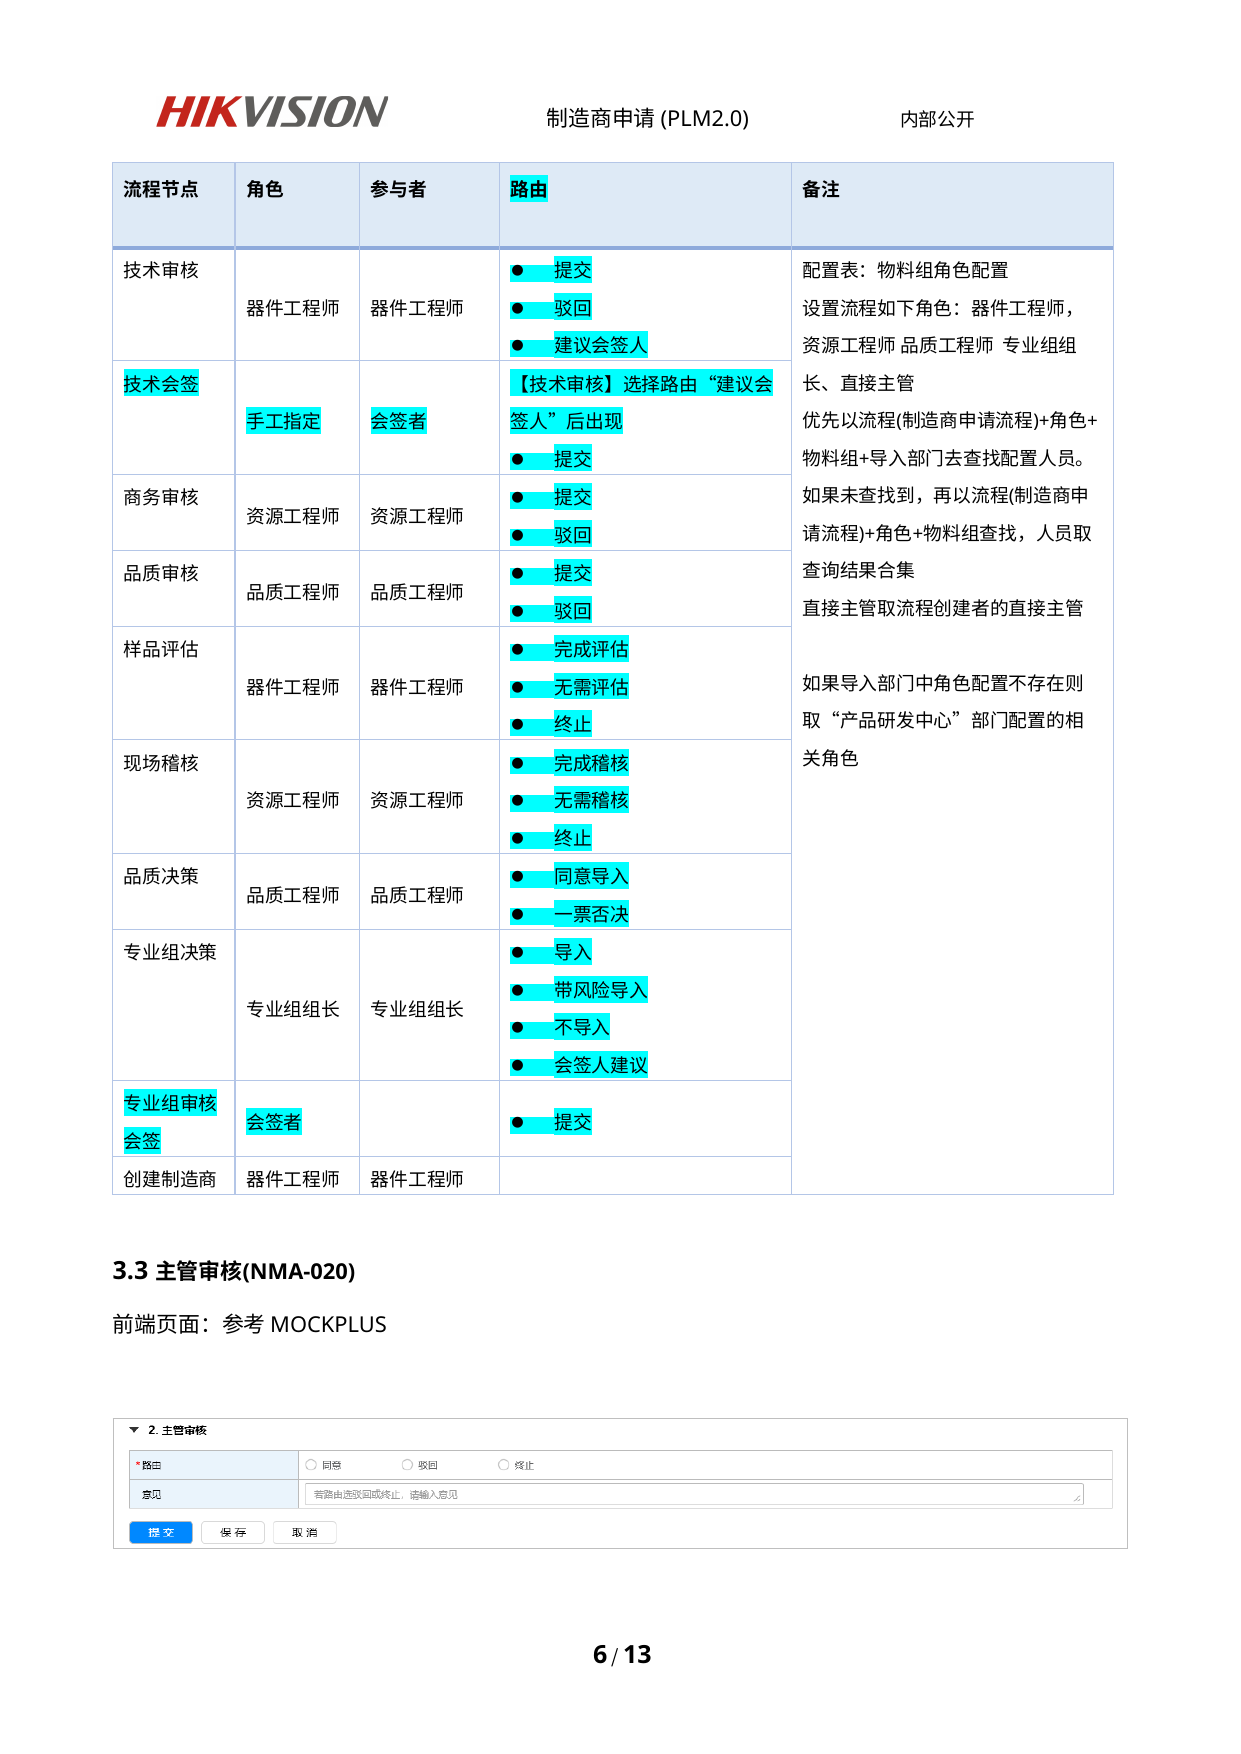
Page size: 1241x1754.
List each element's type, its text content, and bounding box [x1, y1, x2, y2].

table_cell 完成评估 无需评估 终止 [500, 627, 791, 739]
table_cell 现场稽核 [113, 740, 234, 853]
table_cell 创建制造商 [113, 1157, 234, 1194]
table_cell 商务审核 [113, 475, 234, 549]
table_cell 同意导入 一票否决 [500, 854, 791, 929]
table_cell 器件工程师 [236, 250, 359, 360]
table_cell 品质工程师 [236, 551, 359, 626]
picture [114, 1419, 1127, 1548]
table_cell 提交 驳回 建议会签人 [500, 250, 791, 360]
table_cell 器件工程师 [360, 627, 499, 739]
table_cell 专业组组长 [360, 930, 499, 1080]
subtitle 主管审核(NMA-020) [112, 1249, 1128, 1287]
table_cell 专业组组长 [236, 930, 359, 1080]
table_cell 品质决策 [113, 854, 234, 929]
table_header 角色 [236, 163, 359, 246]
table_cell 器件工程师 [360, 1157, 499, 1194]
table_cell 提交 驳回 [500, 551, 791, 626]
table_cell 品质工程师 [236, 854, 359, 929]
table_cell 完成稽核 无需稽核 终止 [500, 740, 791, 853]
table_cell 专业组审核会签 [113, 1081, 234, 1156]
table_header 备注 [792, 163, 1113, 246]
table_cell 资源工程师 [360, 475, 499, 549]
table_cell 专业组决策 [113, 930, 234, 1080]
table_cell 样品评估 [113, 627, 234, 739]
table_cell 器件工程师 [236, 627, 359, 739]
table_cell 技术审核 [113, 250, 234, 360]
table_cell [360, 1081, 499, 1156]
table_header 路由 [500, 163, 791, 246]
table_cell [500, 1157, 791, 1194]
table_cell 会签者 [236, 1081, 359, 1156]
table_cell 器件工程师 [360, 250, 499, 360]
table_cell 资源工程师 [236, 475, 359, 549]
table_cell 手工指定 [236, 361, 359, 473]
table_cell 资源工程师 [236, 740, 359, 853]
table_header 流程节点 [113, 163, 234, 246]
picture [156, 96, 389, 127]
table_cell 品质审核 [113, 551, 234, 626]
table_cell 技术会签 [113, 361, 234, 473]
table_cell 【技术审核】选择路由“建议会签人”后出现 提交 [500, 361, 791, 473]
table_cell 导入 带风险导入 不导入 会签人建议 [500, 930, 791, 1080]
table_cell 提交 [500, 1081, 791, 1156]
table_cell 品质工程师 [360, 854, 499, 929]
table_cell 器件工程师 [236, 1157, 359, 1194]
table_header 参与者 [360, 163, 499, 246]
table_cell 品质工程师 [360, 551, 499, 626]
table_cell 提交 驳回 [500, 475, 791, 549]
text 前端页面：参考MOCKPLUS [112, 1303, 1128, 1340]
table_cell 配置表：物料组角色配置 设置流程如下角色：器件工程师，资源工程师 品质工程师 专业组组长、直接主管 优先以流程(制造商申请流程)+角色+物料组+导入部门去查找配置人员。如果未查找到，再以流程(制造商申请流程)+角色+物料组查找，人员取查询结果合集 直接主管取流程创建者的直接主管 如果导入部门中角色配置不存在则取“产品研发中心”部门配置的相关角色 [792, 250, 1113, 1194]
table_cell 会签者 [360, 361, 499, 473]
table_cell 资源工程师 [360, 740, 499, 853]
